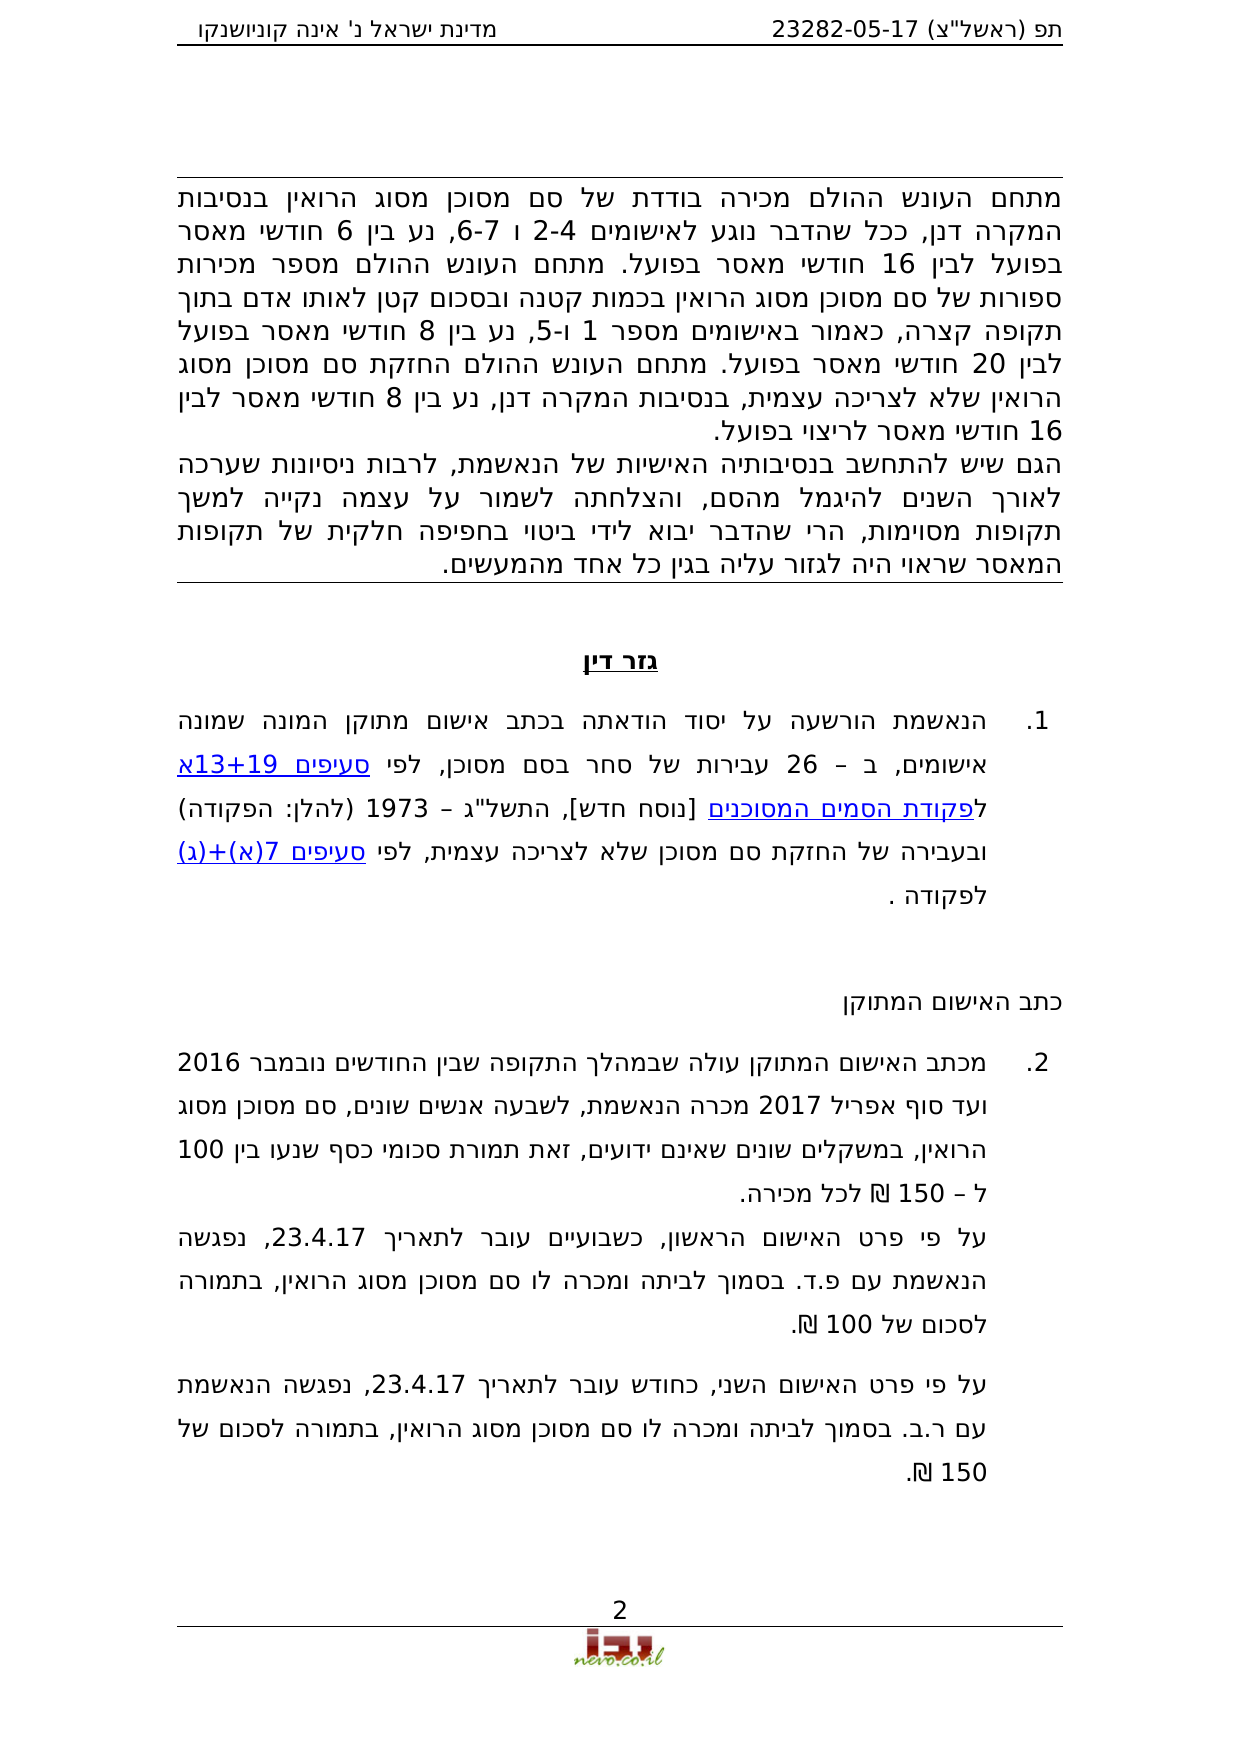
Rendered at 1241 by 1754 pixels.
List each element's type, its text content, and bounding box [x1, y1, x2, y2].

picture [574, 1628, 666, 1667]
text מתחם העונש ההולם מכירה בודדת של סם מסוכן מסוג הרואין בנסיבות המקרה דנן, ככל שהדבר נוגע לאישומים 2-4 ו 6-7, נע בין 6 חודשי מאסר בפועל לבין 16 חודשי מאסר בפועל. מתחם העונש ההולם מספר מכירות ספורות של סם מסוכן מסוג הרואין בכמות קטנה ובסכום קטן לאותו אדם בתוך תקופה קצרה, כאמור באישומים מספר 1 ו-5, נע בין 8 חודשי מאסר בפועל לבין 20 חודשי מאסר בפועל. מתחם העונש ההולם החזקת סם מסוכן מסוג הרואין שלא לצריכה עצמית, בנסיבות המקרה דנן, נע בין 8 חודשי מאסר לבין 16 חודשי מאסר לריצוי בפועל. [177, 178, 1063, 444]
text הגם שיש להתחשב בנסיבותיה האישיות של הנאשמת, לרבות ניסיונות שערכה לאורך השנים להיגמל מהסם, והצלחתה לשמור על עצמה נקייה למשך תקופות מסוימות, הרי שהדבר יבוא לידי ביטוי בחפיפה חלקית של תקופות המאסר שראוי היה לגזור עליה בגין כל אחד מהמעשים. [177, 444, 1063, 582]
text גזר דין [177, 646, 1063, 675]
text על פי פרט האישום השני, כחודש עובר לתאריך 23.4.17, נפגשה הנאשמת עם ר.ב. בסמוך לביתה ומכרה לו סם מסוכן מסוג הרואין, בתמורה לסכום של 150 ₪. [177, 1371, 988, 1487]
text על פי פרט האישום הראשון, כשבועיים עובר לתאריך 23.4.17, נפגשה הנאשמת עם פ.ד. בסמוך לביתה ומכרה לו סם מסוכן מסוג הרואין, בתמורה לסכום של 100 ₪. [177, 1223, 988, 1339]
list הנאשמת הורשעה על יסוד הודאתה בכתב אישום מתוקן המונה שמונה אישומים, ב – 26 עבירות של סחר בסם מסוכן, לפי סעיפים 13+19א לפקודת הסמים המסוכנים [נוסח חדש], התשל"ג – 1973 (להלן: הפקודה) ובעבירה של החזקת סם מסוכן שלא לצריכה עצמית, לפי סעיפים 7(א)+(ג) לפקודה . [177, 706, 1026, 910]
list מכתב האישום המתוקן עולה שבמהלך התקופה שבין החודשים נובמבר 2016 ועד סוף אפריל 2017 מכרה הנאשמת, לשבעה אנשים שונים, סם מסוכן מסוג הרואין, במשקלים שונים שאינם ידועים, זאת תמורת סכומי כסף שנעו בין 100 ל – 150 ₪ לכל מכירה. [177, 1048, 1026, 1208]
text כתב האישום המתוקן [177, 987, 1063, 1017]
